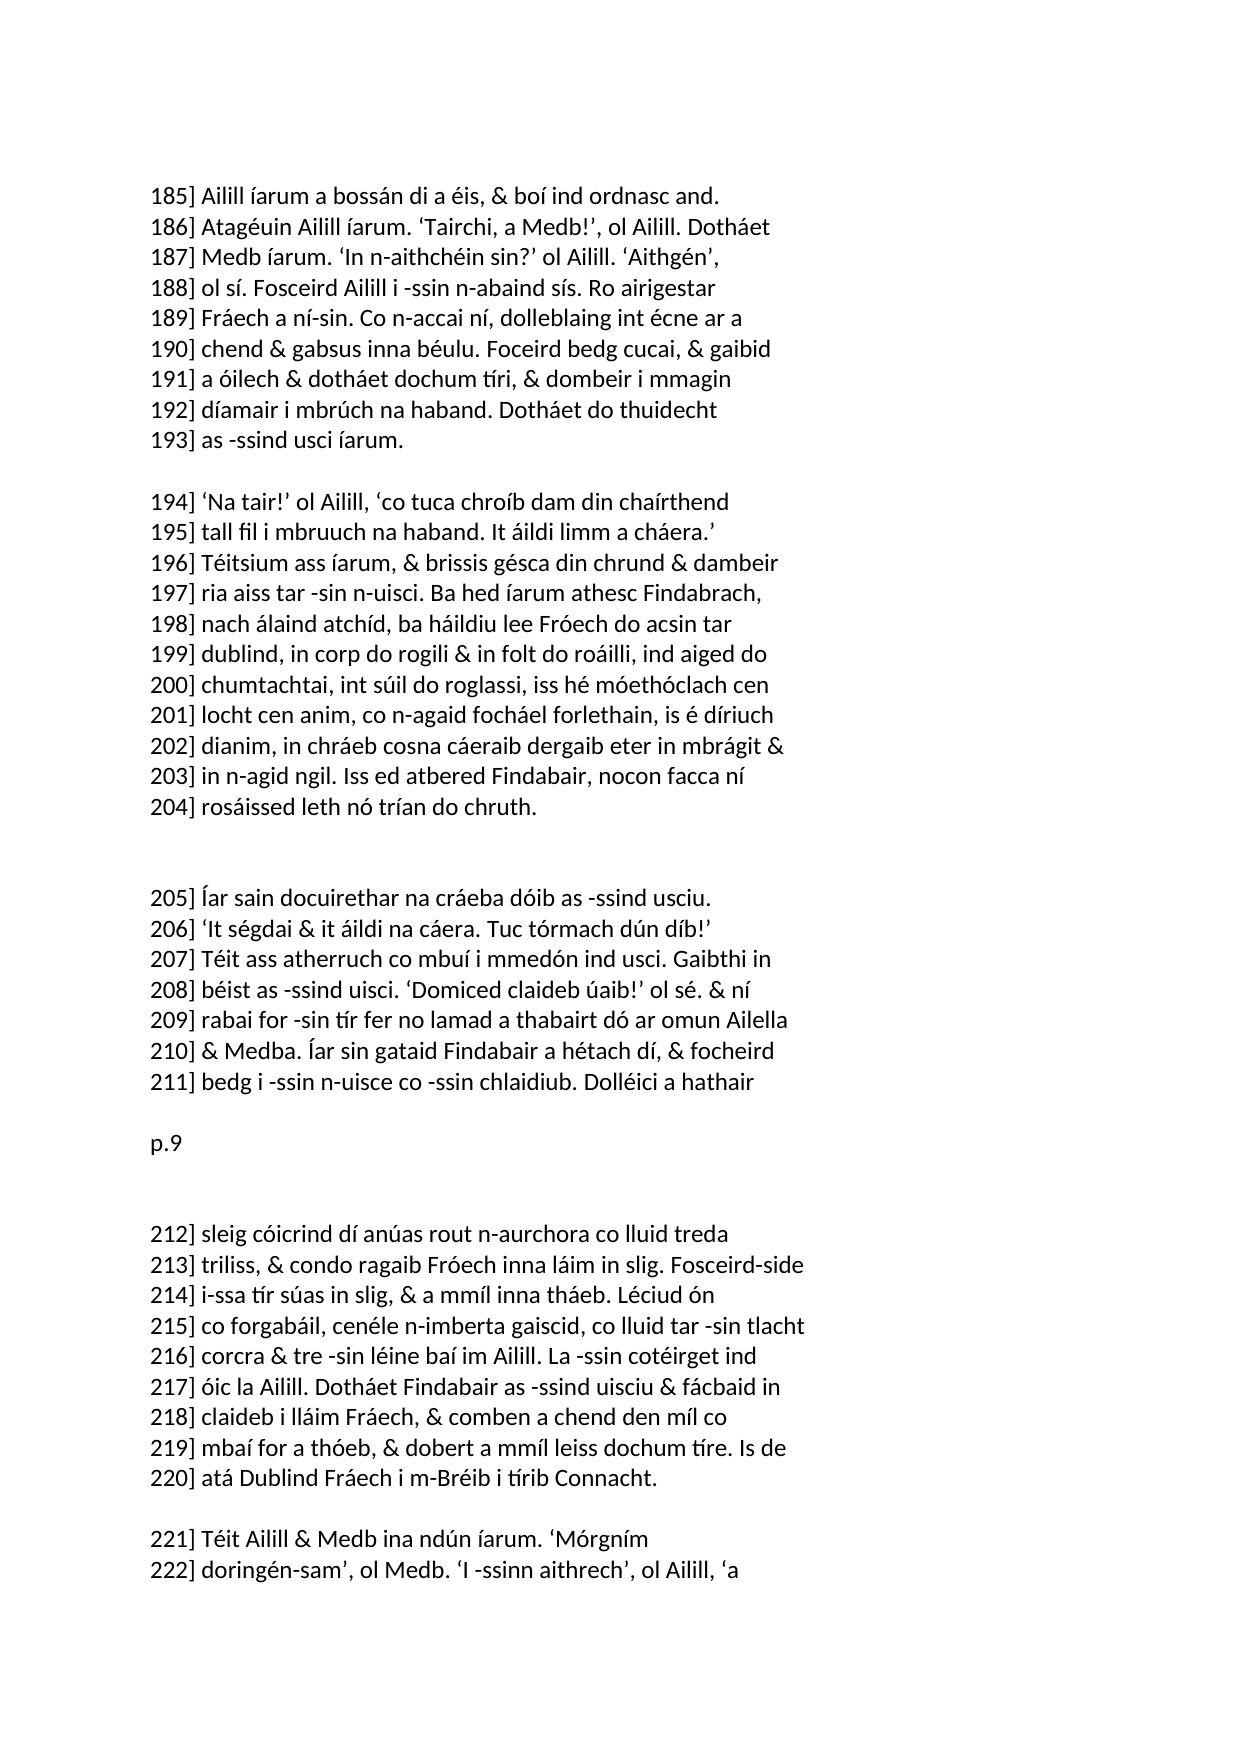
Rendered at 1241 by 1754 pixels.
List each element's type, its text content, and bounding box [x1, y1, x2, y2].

text 196] Téitsium ass íarum, & brissis gésca din chrund & dambeir [150, 547, 1090, 577]
text 211] bedg i -ssin n-uisce co -ssin chlaidiub. Dolléici a hathair [150, 1066, 1090, 1096]
text 208] béist as -ssind uisci. ‘Domiced claideb úaib!’ ol sé. & ní [150, 974, 1090, 1004]
text 220] atá Dublind Fráech i m-Bréib i tírib Connacht. [150, 1462, 1090, 1493]
text 222] doringén-sam’, ol Medb. ‘I -ssinn aithrech’, ol Ailill, ‘a [150, 1554, 1090, 1584]
text 197] ria aiss tar -sin n-uisci. Ba hed íarum athesc Findabrach, [150, 577, 1090, 608]
text 209] rabai for -sin tír fer no lamad a thabairt dó ar omun Ailella [150, 1004, 1090, 1035]
text 190] chend & gabsus inna béulu. Foceird bedg cucai, & gaibid [150, 333, 1090, 364]
text 195] tall fil i mbruuch na haband. It áildi limm a cháera.’ [150, 516, 1090, 547]
text 206] ‘It ségdai & it áildi na cáera. Tuc tórmach dún díb!’ [150, 913, 1090, 943]
text 194] ‘Na tair!’ ol Ailill, ‘co tuca chroíb dam din chaírthend [150, 486, 1090, 516]
text 221] Téit Ailill & Medb ina ndún íarum. ‘Mórgním [150, 1523, 1090, 1554]
text 216] corcra & tre -sin léine baí im Ailill. La -ssin cotéirget ind [150, 1340, 1090, 1371]
text 213] triliss, & condo ragaib Fróech inna láim in slig. Fosceird-side [150, 1249, 1090, 1279]
text 201] locht cen anim, co n-agaid focháel forlethain, is é díriuch [150, 699, 1090, 730]
text 214] i-ssa tír súas in slig, & a mmíl inna tháeb. Léciud ón [150, 1279, 1090, 1310]
text 187] Medb íarum. ‘In n-aithchéin sin?’ ol Ailill. ‘Aithgén’, [150, 242, 1090, 272]
text 200] chumtachtai, int súil do roglassi, iss hé móethóclach cen [150, 669, 1090, 699]
text 185] Ailill íarum a bossán di a éis, & boí ind ordnasc and. [150, 181, 1090, 211]
text 203] in n-agid ngil. Iss ed atbered Findabair, nocon facca ní [150, 760, 1090, 791]
text 207] Téit ass atherruch co mbuí i mmedón ind usci. Gaibthi in [150, 943, 1090, 974]
text 192] díamair i mbrúch na haband. Dotháet do thuidecht [150, 394, 1090, 425]
text 218] claideb i lláim Fráech, & comben a chend den míl co [150, 1401, 1090, 1432]
text 202] dianim, in chráeb cosna cáeraib dergaib eter in mbrágit & [150, 730, 1090, 760]
text p.9 [150, 1127, 1090, 1157]
text 186] Atagéuin Ailill íarum. ‘Tairchi, a Medb!’, ol Ailill. Dotháet [150, 211, 1090, 242]
text 198] nach álaind atchíd, ba háildiu lee Fróech do acsin tar [150, 608, 1090, 638]
text 188] ol sí. Fosceird Ailill i -ssin n-abaind sís. Ro airigestar [150, 272, 1090, 303]
text 212] sleig cóicrind dí anúas rout n-aurchora co lluid treda [150, 1218, 1090, 1249]
text 204] rosáissed leth nó trían do chruth. [150, 791, 1090, 821]
text 191] a óilech & dotháet dochum tíri, & dombeir i mmagin [150, 364, 1090, 394]
text 210] & Medba. Íar sin gataid Findabair a hétach dí, & focheird [150, 1035, 1090, 1066]
text 199] dublind, in corp do rogili & in folt do roáilli, ind aiged do [150, 638, 1090, 669]
text 189] Fráech a ní-sin. Co n-accai ní, dolleblaing int écne ar a [150, 303, 1090, 333]
text 219] mbaí for a thóeb, & dobert a mmíl leiss dochum tíre. Is de [150, 1432, 1090, 1462]
text 217] óic la Ailill. Dotháet Findabair as -ssind uisciu & fácbaid in [150, 1371, 1090, 1401]
text 193] as -ssind usci íarum. [150, 425, 1090, 455]
text 205] Íar sain docuirethar na cráeba dóib as -ssind usciu. [150, 882, 1090, 913]
text 215] co forgabáil, cenéle n-imberta gaiscid, co lluid tar -sin tlacht [150, 1310, 1090, 1340]
